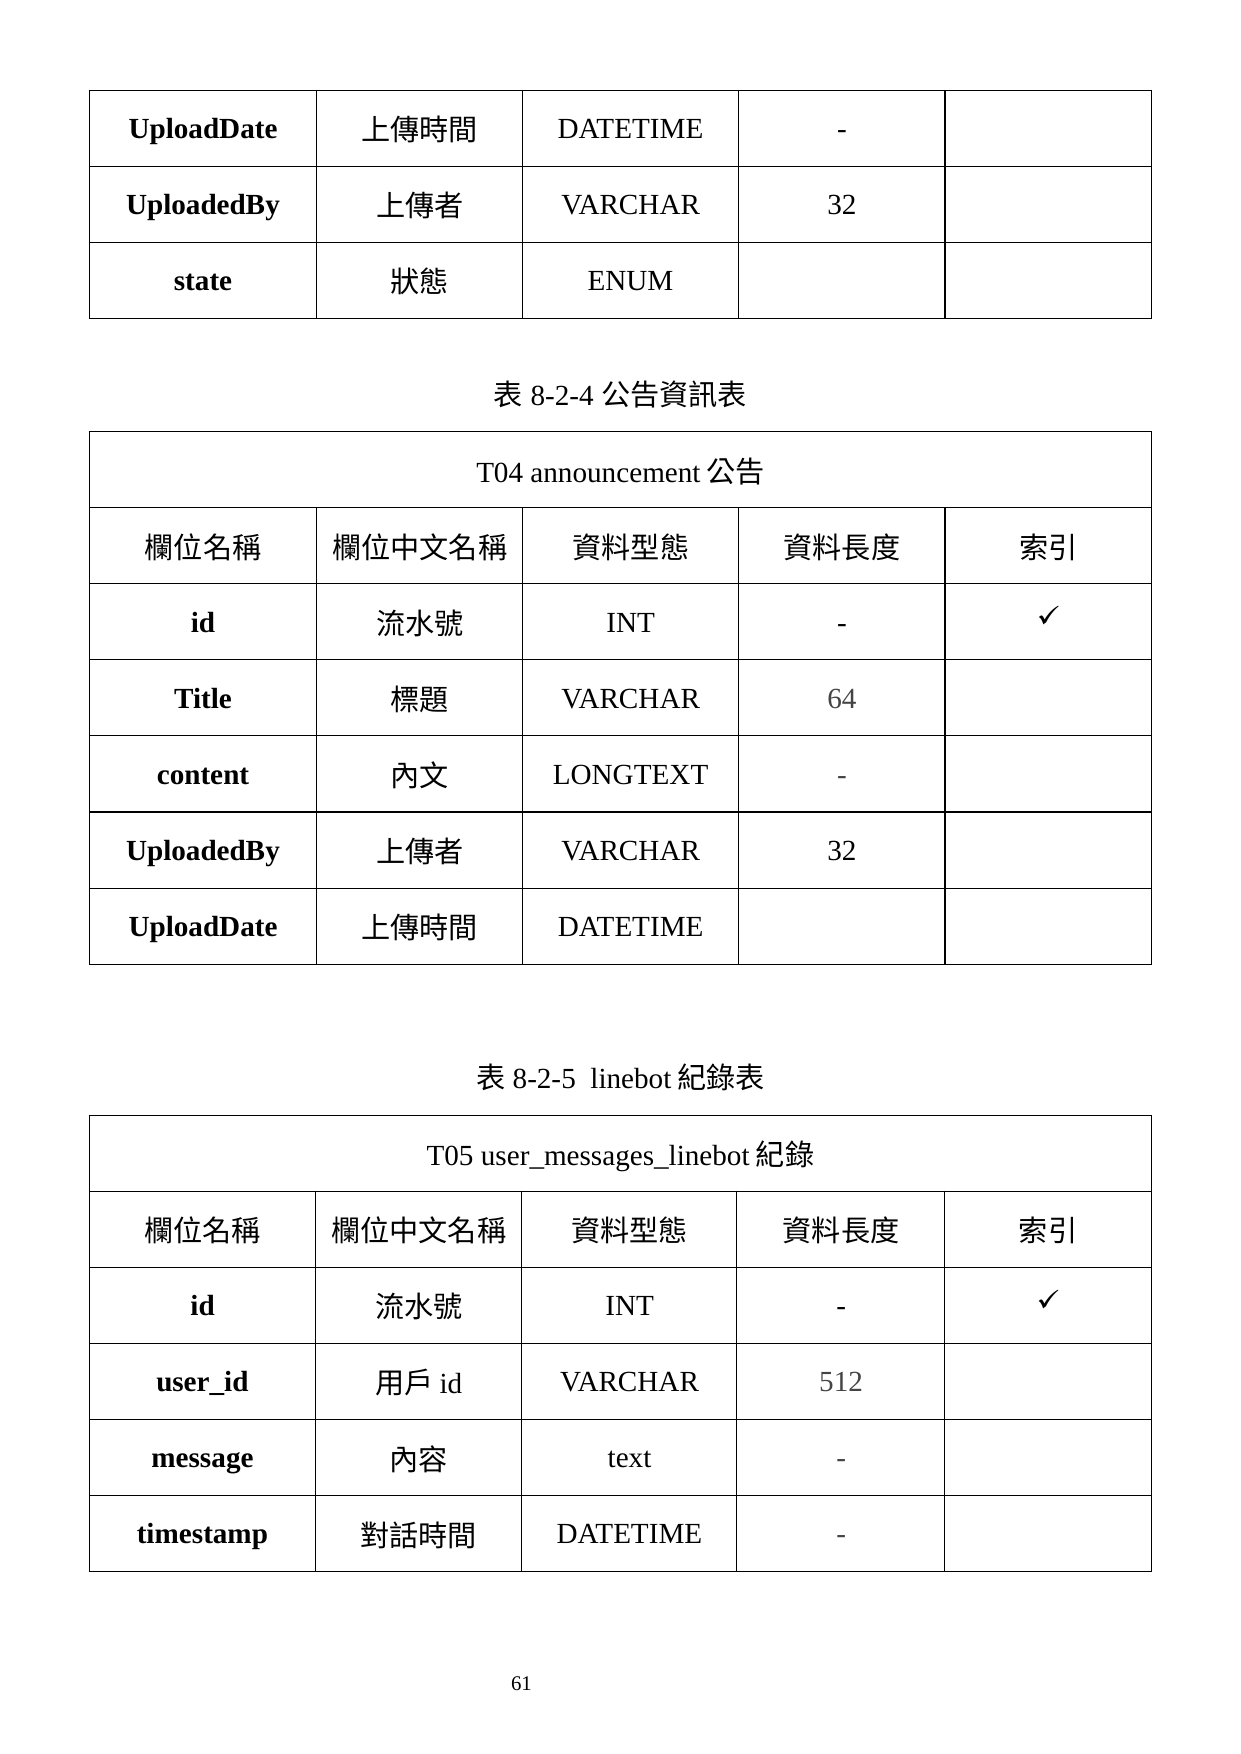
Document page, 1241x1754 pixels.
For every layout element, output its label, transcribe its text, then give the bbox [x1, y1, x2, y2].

table_cell LONGTEXT [523, 736, 738, 811]
table_cell - [739, 584, 944, 659]
table_cell 流水號 [317, 584, 522, 659]
table_cell 內文 [317, 736, 522, 811]
table_cell [945, 1268, 1151, 1343]
table_cell VARCHAR [522, 1344, 736, 1419]
table_cell [945, 1420, 1151, 1495]
table_cell 索引 [945, 1192, 1151, 1267]
table_cell 上傳者 [317, 813, 522, 887]
table_header T04 announcement公告 [90, 432, 1151, 507]
table_cell VARCHAR [523, 813, 738, 887]
table_cell [946, 243, 1151, 318]
table_cell DATETIME [523, 91, 738, 166]
table_cell timestamp [90, 1496, 315, 1571]
table_cell - [739, 736, 944, 811]
table_cell INT [522, 1268, 736, 1343]
table_cell UploadDate [90, 91, 316, 166]
table_cell 欄位名稱 [90, 1192, 315, 1267]
table_cell 用戶id [316, 1344, 521, 1419]
table_cell state [90, 243, 316, 318]
table_cell 欄位中文名稱 [317, 508, 522, 583]
table_cell [946, 736, 1151, 811]
table_cell UploadedBy [90, 167, 316, 242]
table_cell text [522, 1420, 736, 1495]
table_cell 標題 [317, 660, 522, 735]
table_cell id [90, 1268, 315, 1343]
table_cell VARCHAR [523, 660, 738, 735]
table_cell 流水號 [316, 1268, 521, 1343]
table_cell message [90, 1420, 315, 1495]
table_cell user_id [90, 1344, 315, 1419]
table_cell [946, 167, 1151, 242]
table_cell 上傳時間 [317, 91, 522, 166]
table_cell 內容 [316, 1420, 521, 1495]
table_cell 索引 [946, 508, 1151, 583]
table_cell [946, 584, 1151, 659]
table_cell [739, 243, 944, 318]
table_cell content [90, 736, 316, 811]
table_cell ENUM [523, 243, 738, 318]
table_cell [946, 813, 1151, 887]
table_cell 64 [739, 660, 944, 735]
table_cell Title [90, 660, 316, 735]
table_cell - [737, 1496, 944, 1571]
table_cell DATETIME [523, 889, 738, 963]
table_cell 資料長度 [737, 1192, 944, 1267]
table_cell - [739, 91, 944, 166]
table_cell 資料型態 [523, 508, 738, 583]
table_cell 32 [739, 813, 944, 887]
table_cell [946, 889, 1151, 963]
table_cell [946, 91, 1151, 166]
table_cell [945, 1496, 1151, 1571]
table_cell VARCHAR [523, 167, 738, 242]
table_cell id [90, 584, 316, 659]
table_cell 資料型態 [522, 1192, 736, 1267]
table_cell - [737, 1420, 944, 1495]
table_cell UploadedBy [90, 813, 316, 887]
table_cell 狀態 [317, 243, 522, 318]
text 表 8-2-5 linebot紀錄表 [89, 1039, 1152, 1114]
table_cell 上傳時間 [317, 889, 522, 963]
table_cell - [737, 1268, 944, 1343]
table_cell 資料長度 [739, 508, 944, 583]
text 表 8-2-4 公告資訊表 [89, 356, 1152, 431]
table_cell 32 [739, 167, 944, 242]
table_header T05 user_messages_linebot紀錄 [90, 1116, 1151, 1191]
table_cell 上傳者 [317, 167, 522, 242]
table_cell 欄位中文名稱 [316, 1192, 521, 1267]
table_cell [739, 889, 944, 963]
table_cell 對話時間 [316, 1496, 521, 1571]
table_cell UploadDate [90, 889, 316, 963]
table_cell 欄位名稱 [90, 508, 316, 583]
table_cell DATETIME [522, 1496, 736, 1571]
table_cell INT [523, 584, 738, 659]
table_cell 512 [737, 1344, 944, 1419]
table_cell [946, 660, 1151, 735]
table_cell [945, 1344, 1151, 1419]
